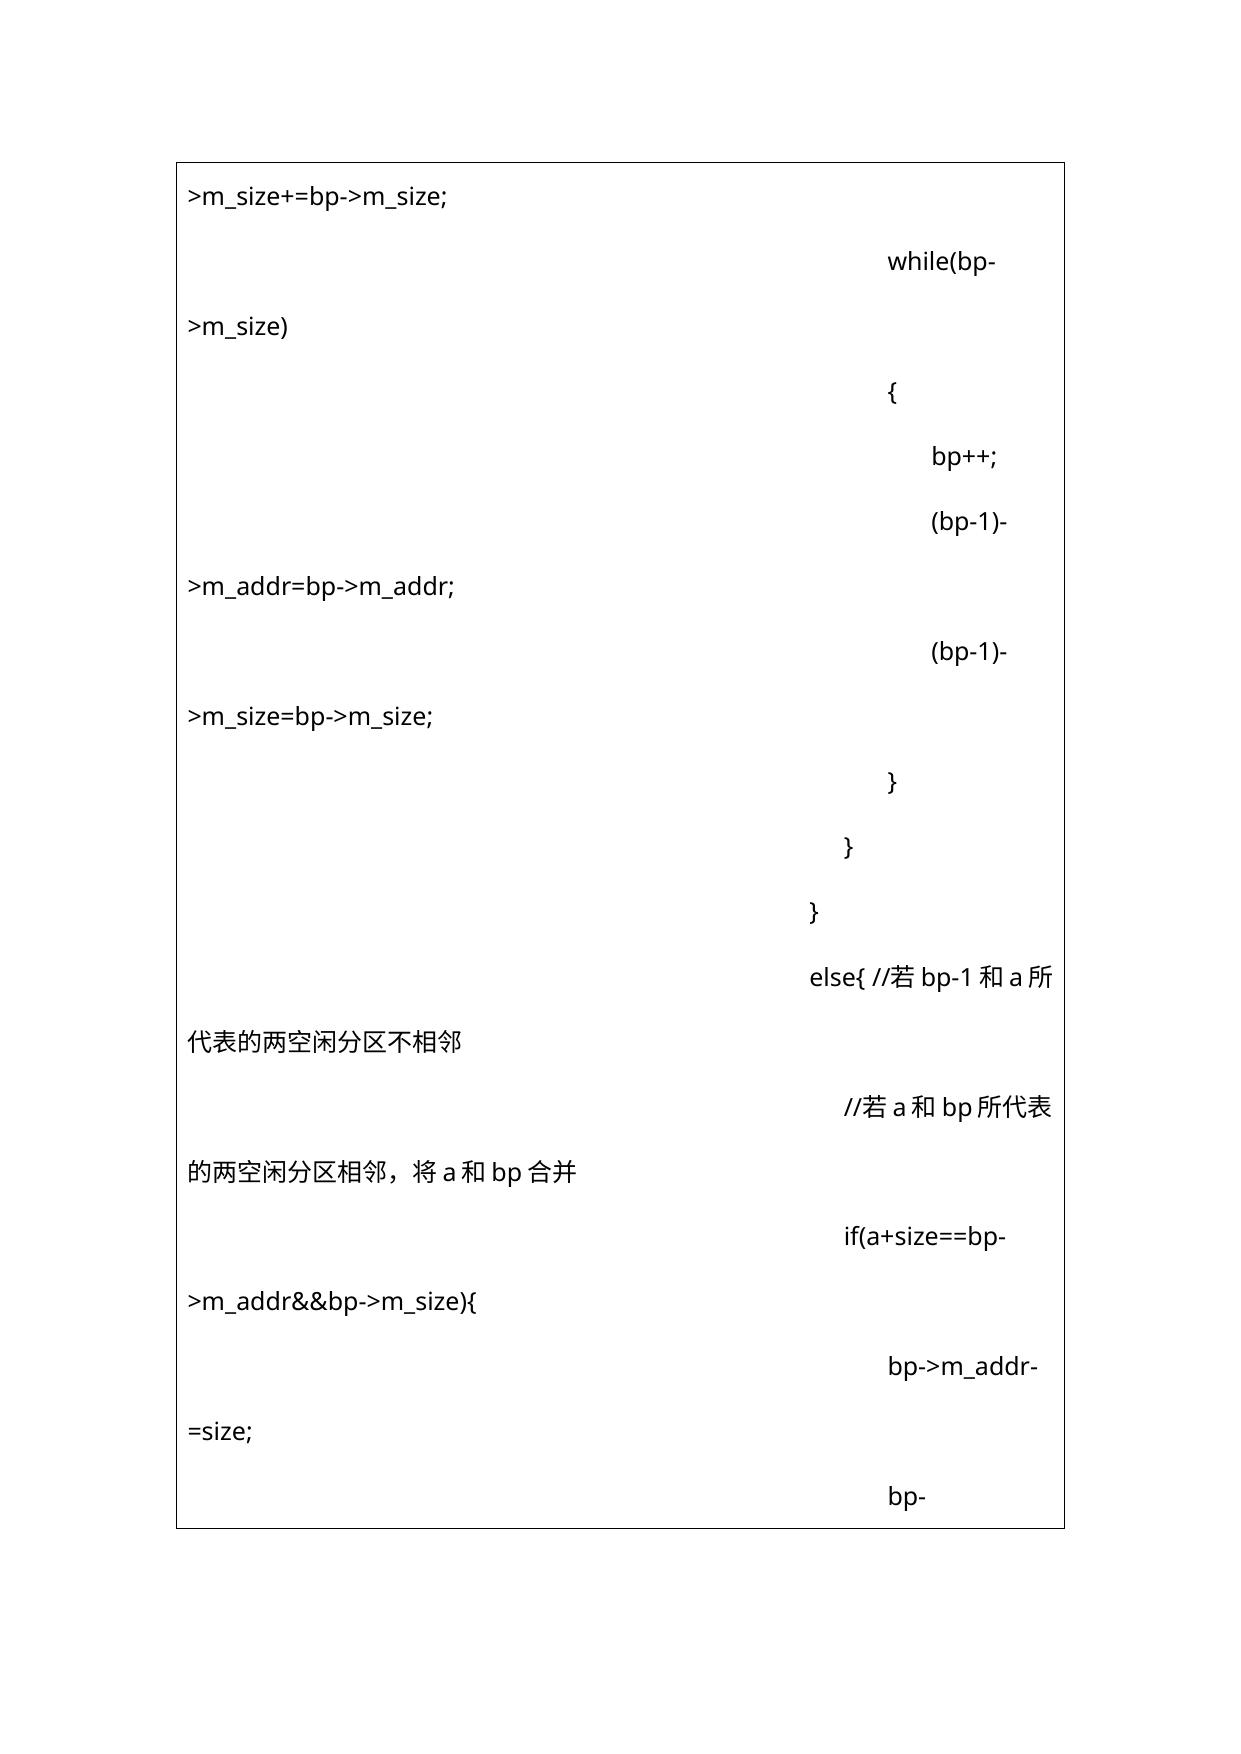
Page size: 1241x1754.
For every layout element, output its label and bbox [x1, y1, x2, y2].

table_cell [177, 163, 1064, 1528]
